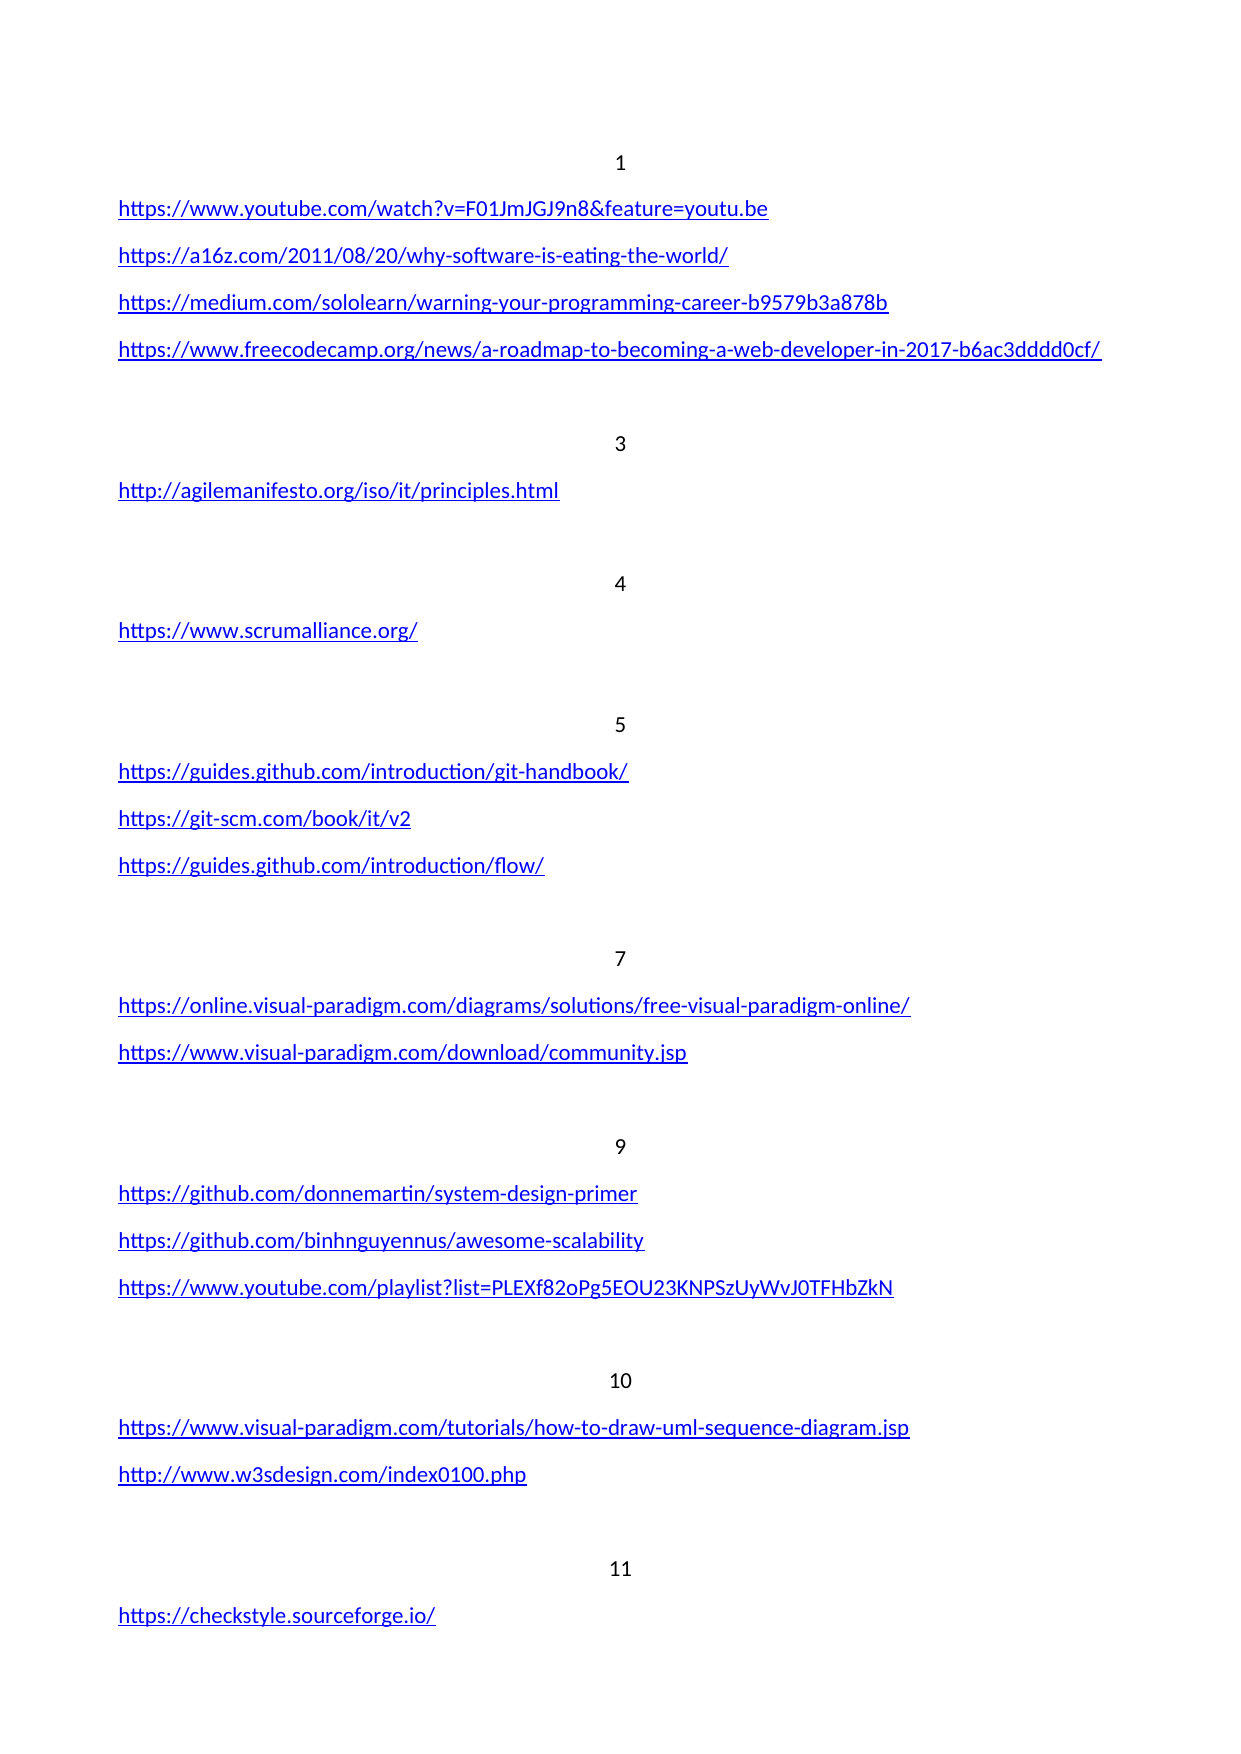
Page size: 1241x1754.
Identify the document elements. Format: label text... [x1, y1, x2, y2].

text 3 [118, 429, 1122, 457]
text 10 [118, 1366, 1122, 1394]
text https://guides.github.com/introduction/git-handbook/ [118, 757, 1122, 785]
text https://www.youtube.com/playlist?list=PLEXf82oPg5EOU23KNPSzUyWvJ0TFHbZkN [118, 1273, 1122, 1301]
text https://guides.github.com/introduction/flow/ [118, 851, 1122, 879]
text https://online.visual-paradigm.com/diagrams/solutions/free-visual-paradigm-online/ [118, 991, 1122, 1019]
text https://www.scrumalliance.org/ [118, 616, 1122, 644]
text https://www.youtube.com/watch?v=F01JmJGJ9n8&feature=youtu.be [118, 194, 1122, 222]
text 7 [118, 944, 1122, 972]
text https://github.com/donnemartin/system-design-primer [118, 1179, 1122, 1207]
text 4 [118, 569, 1122, 597]
text https://git-scm.com/book/it/v2 [118, 804, 1122, 832]
text https://www.visual-paradigm.com/download/community.jsp [118, 1038, 1122, 1066]
text 11 [118, 1554, 1122, 1582]
text http://agilemanifesto.org/iso/it/principles.html [118, 476, 1122, 504]
text https://a16z.com/2011/08/20/why-software-is-eating-the-world/ [118, 241, 1122, 269]
text https://checkstyle.sourceforge.io/ [118, 1601, 1122, 1629]
text https://www.visual-paradigm.com/tutorials/how-to-draw-uml-sequence-diagram.jsp [118, 1413, 1122, 1441]
text https://medium.com/sololearn/warning-your-programming-career-b9579b3a878b [118, 288, 1122, 316]
text https://github.com/binhnguyennus/awesome-scalability [118, 1226, 1122, 1254]
text https://www.freecodecamp.org/news/a-roadmap-to-becoming-a-web-developer-in-2017-b6ac3dddd0cf/ [118, 335, 1122, 363]
text 9 [118, 1132, 1122, 1160]
text 1 [118, 148, 1122, 176]
text http://www.w3sdesign.com/index0100.php [118, 1460, 1122, 1488]
text 5 [118, 710, 1122, 738]
